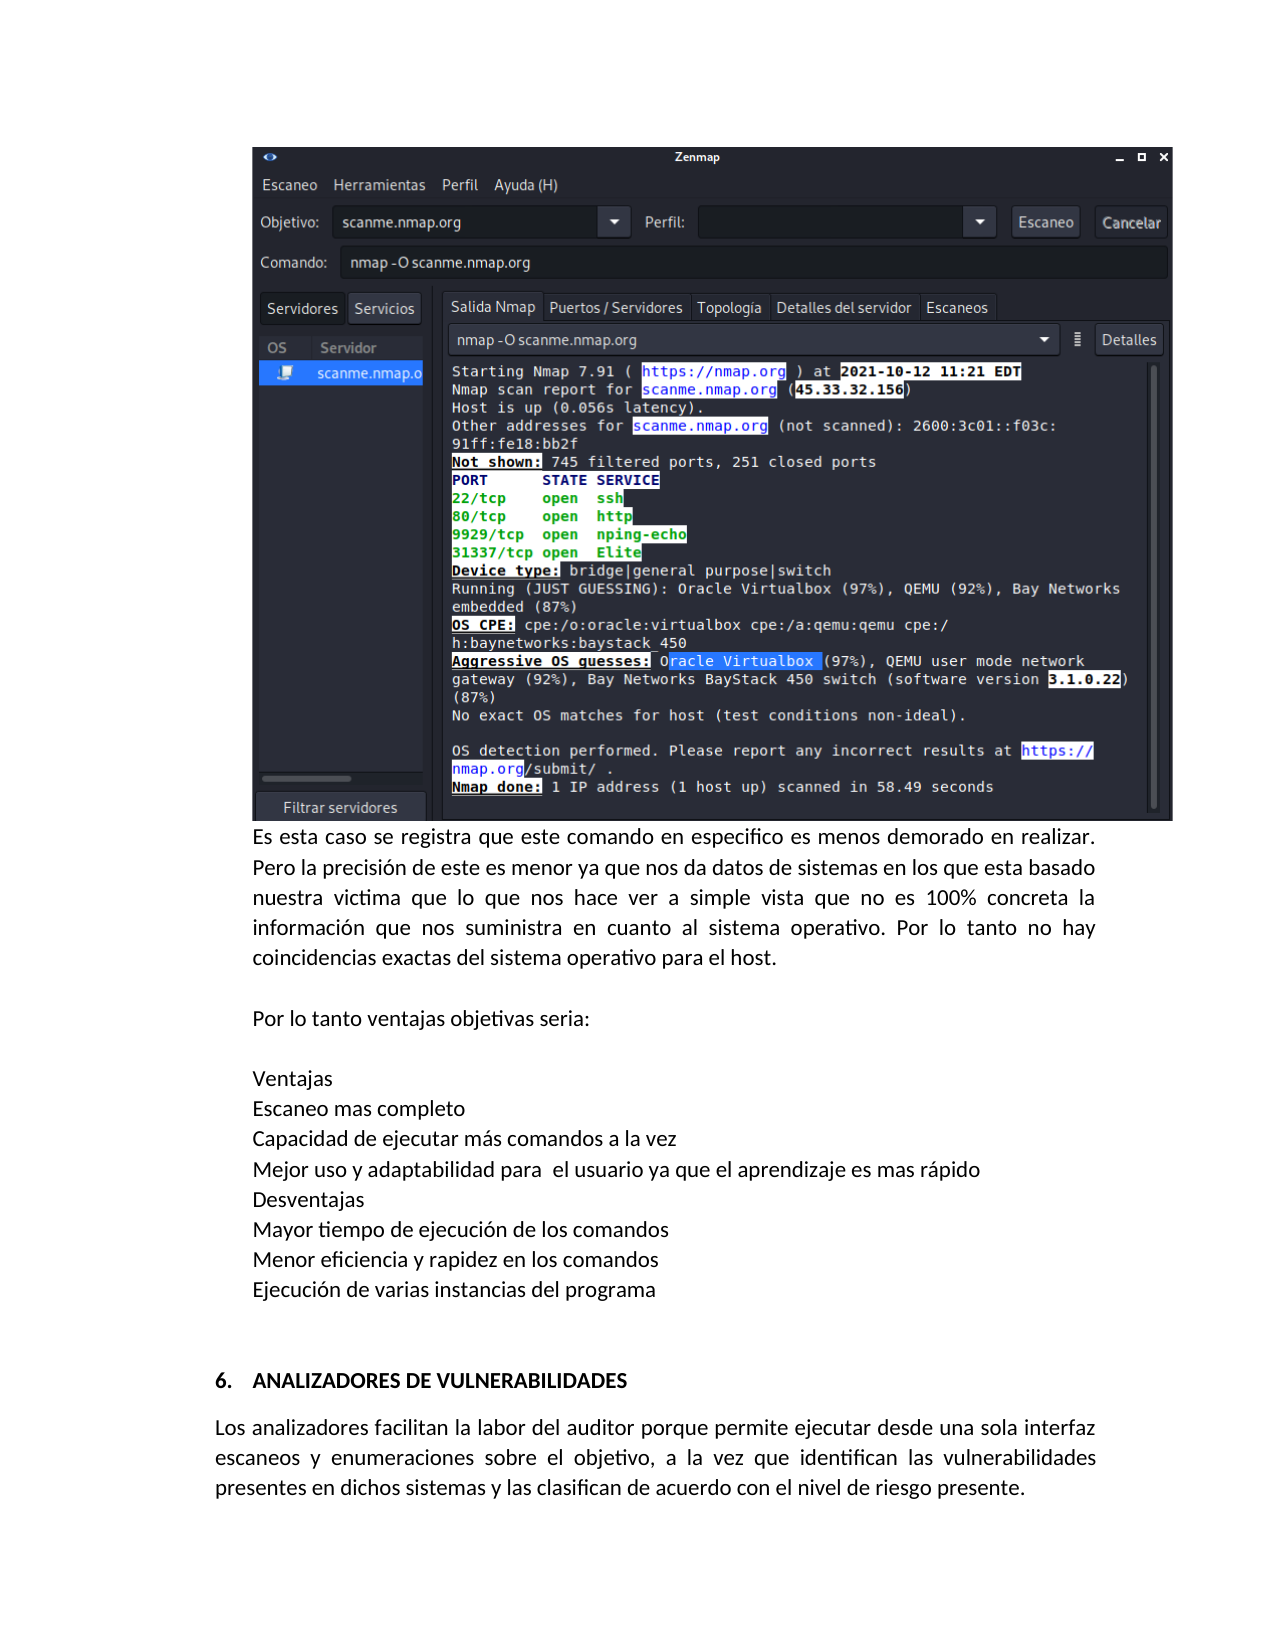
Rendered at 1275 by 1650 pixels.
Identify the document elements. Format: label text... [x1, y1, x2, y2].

list Menor eficiencia y rapidez en los comandos [252, 1245, 1098, 1273]
list Mayor tiempo de ejecución de los comandos [252, 1215, 1098, 1243]
list Capacidad de ejecutar más comandos a la vez [252, 1124, 1098, 1152]
list Es esta caso se registra que este comando en especifico es menos demorado en realizar. Pero la precisión de este es menor ya que nos da datos de sistemas en los que esta basado nuestra victima que lo que nos hace ver a simple vista que no es 100% concreta la información que nos suministra en cuanto al sistema operativo. Por lo tanto no hay coincidencias exactas del sistema operativo para el host. [252, 822, 1098, 971]
text Los analizadores facilitan la labor del auditor porque permite ejecutar desde una sola interfaz escaneos y enumeraciones sobre el objetivo, a la vez que identifican las vulnerabilidades presentes en dichos sistemas y las clasifican de acuerdo con el nivel de riesgo presente. [215, 1413, 1098, 1501]
picture [252, 147, 1173, 821]
list Ventajas [252, 1064, 1098, 1092]
list Desventajas [252, 1185, 1098, 1213]
list Mejor uso y adaptabilidad para el usuario ya que el aprendizaje es mas rápido [252, 1155, 1098, 1183]
list Ejecución de varias instancias del programa [252, 1276, 1098, 1303]
list ANALIZADORES DE VULNERABILIDADES [215, 1366, 1098, 1394]
list Por lo tanto ventajas objetivas seria: [252, 1004, 1098, 1032]
list Escaneo mas completo [252, 1094, 1098, 1122]
